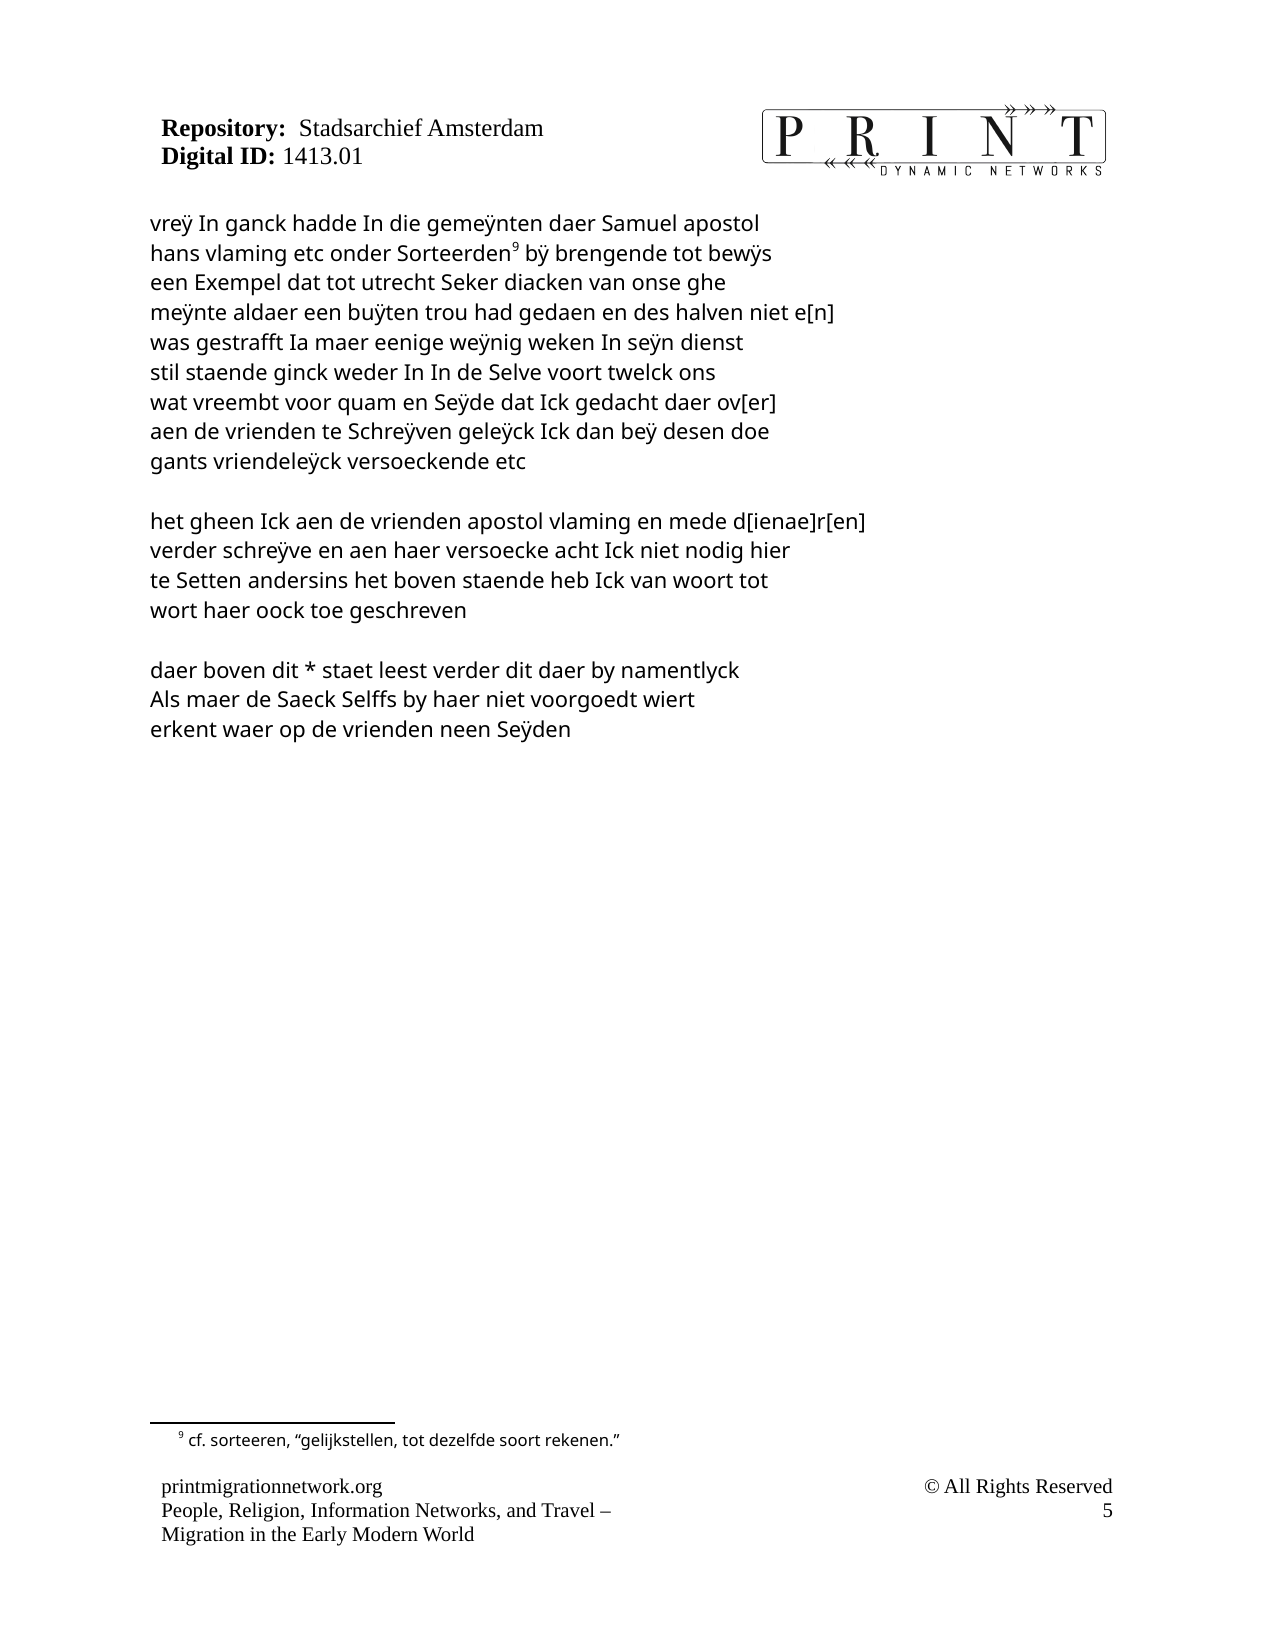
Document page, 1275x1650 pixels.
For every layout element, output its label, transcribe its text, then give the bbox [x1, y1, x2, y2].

text te Setten andersins het boven staende heb Ick van woort tot [150, 565, 1125, 595]
text daer boven dit * staet leest verder dit daer by namentlyck [150, 655, 1125, 684]
text vreÿ In ganck hadde In die gemeÿnten daer Samuel apostol [150, 208, 1125, 238]
text verder schreÿve en aen haer versoecke acht Ick niet nodig hier [150, 536, 1125, 565]
text aen de vrienden te Schreÿven geleÿck Ick dan beÿ desen doe [150, 416, 1125, 446]
text gants vriendeleÿck versoeckende etc [150, 446, 1125, 476]
text was gestrafft Ia maer eenige weÿnig weken In seÿn dienst [150, 327, 1125, 357]
text Als maer de Saeck Selffs by haer niet voorgoedt wiert [150, 684, 1125, 714]
text een Exempel dat tot utrecht Seker diacken van onse ghe [150, 267, 1125, 297]
text het gheen Ick aen de vrienden apostol vlaming en mede d[ienae]r[en] [150, 506, 1125, 536]
text erkent waer op de vrienden neen Seÿden [150, 714, 1125, 744]
text wat vreembt voor quam en Seÿde dat Ick gedacht daer ov[er] [150, 387, 1125, 416]
picture [755, 103, 1113, 179]
text meÿnte aldaer een buÿten trou had gedaen en des halven niet e[n] [150, 297, 1125, 327]
text hans vlaming etc onder Sorteerden bÿ brengende tot bewÿs [150, 238, 1125, 267]
text wort haer oock toe geschreven [150, 595, 1125, 625]
text stil staende ginck weder In In de Selve voort twelck ons [150, 357, 1125, 387]
